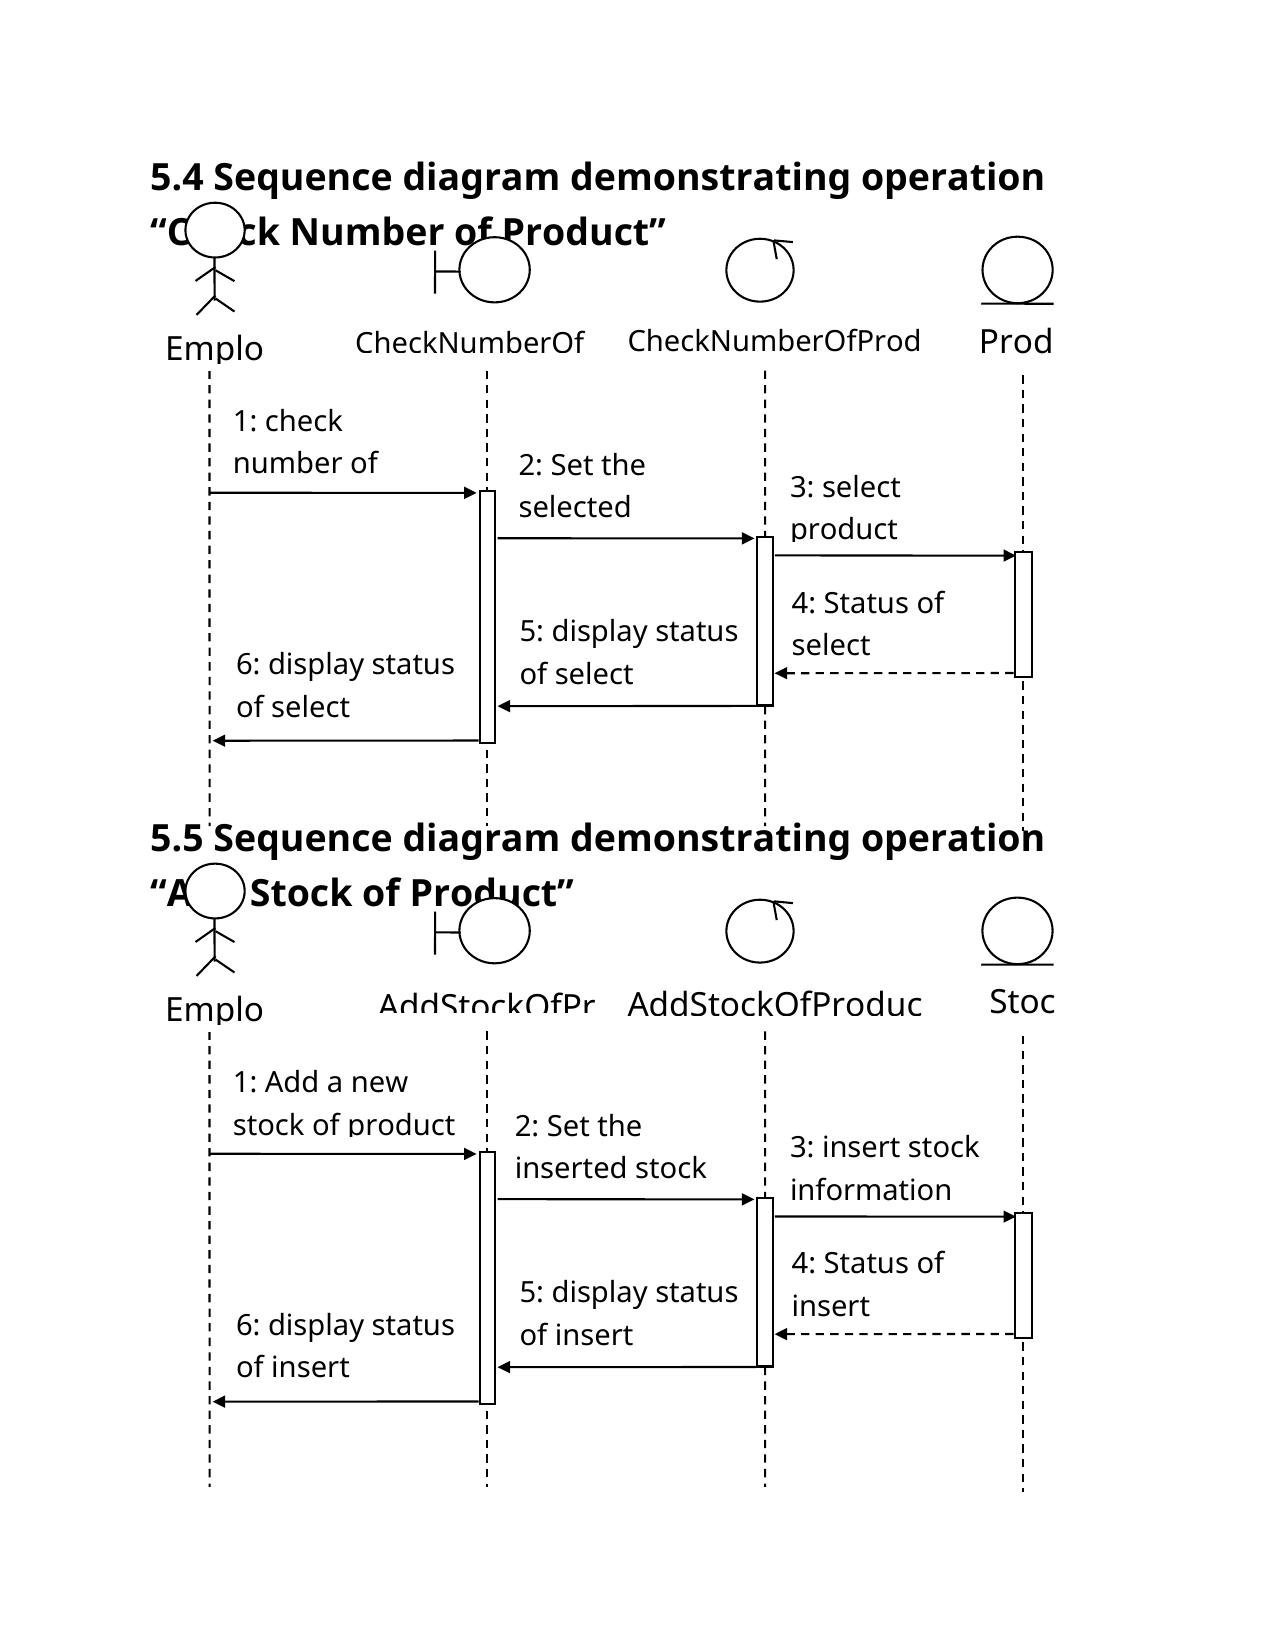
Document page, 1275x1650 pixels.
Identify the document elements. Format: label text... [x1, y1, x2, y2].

text 5.4 Sequence diagram demonstrating operation “Check Number of Product” [150, 150, 1125, 256]
text 5.5 Sequence diagram demonstrating operation “Add Stock of Product” [150, 811, 1125, 917]
